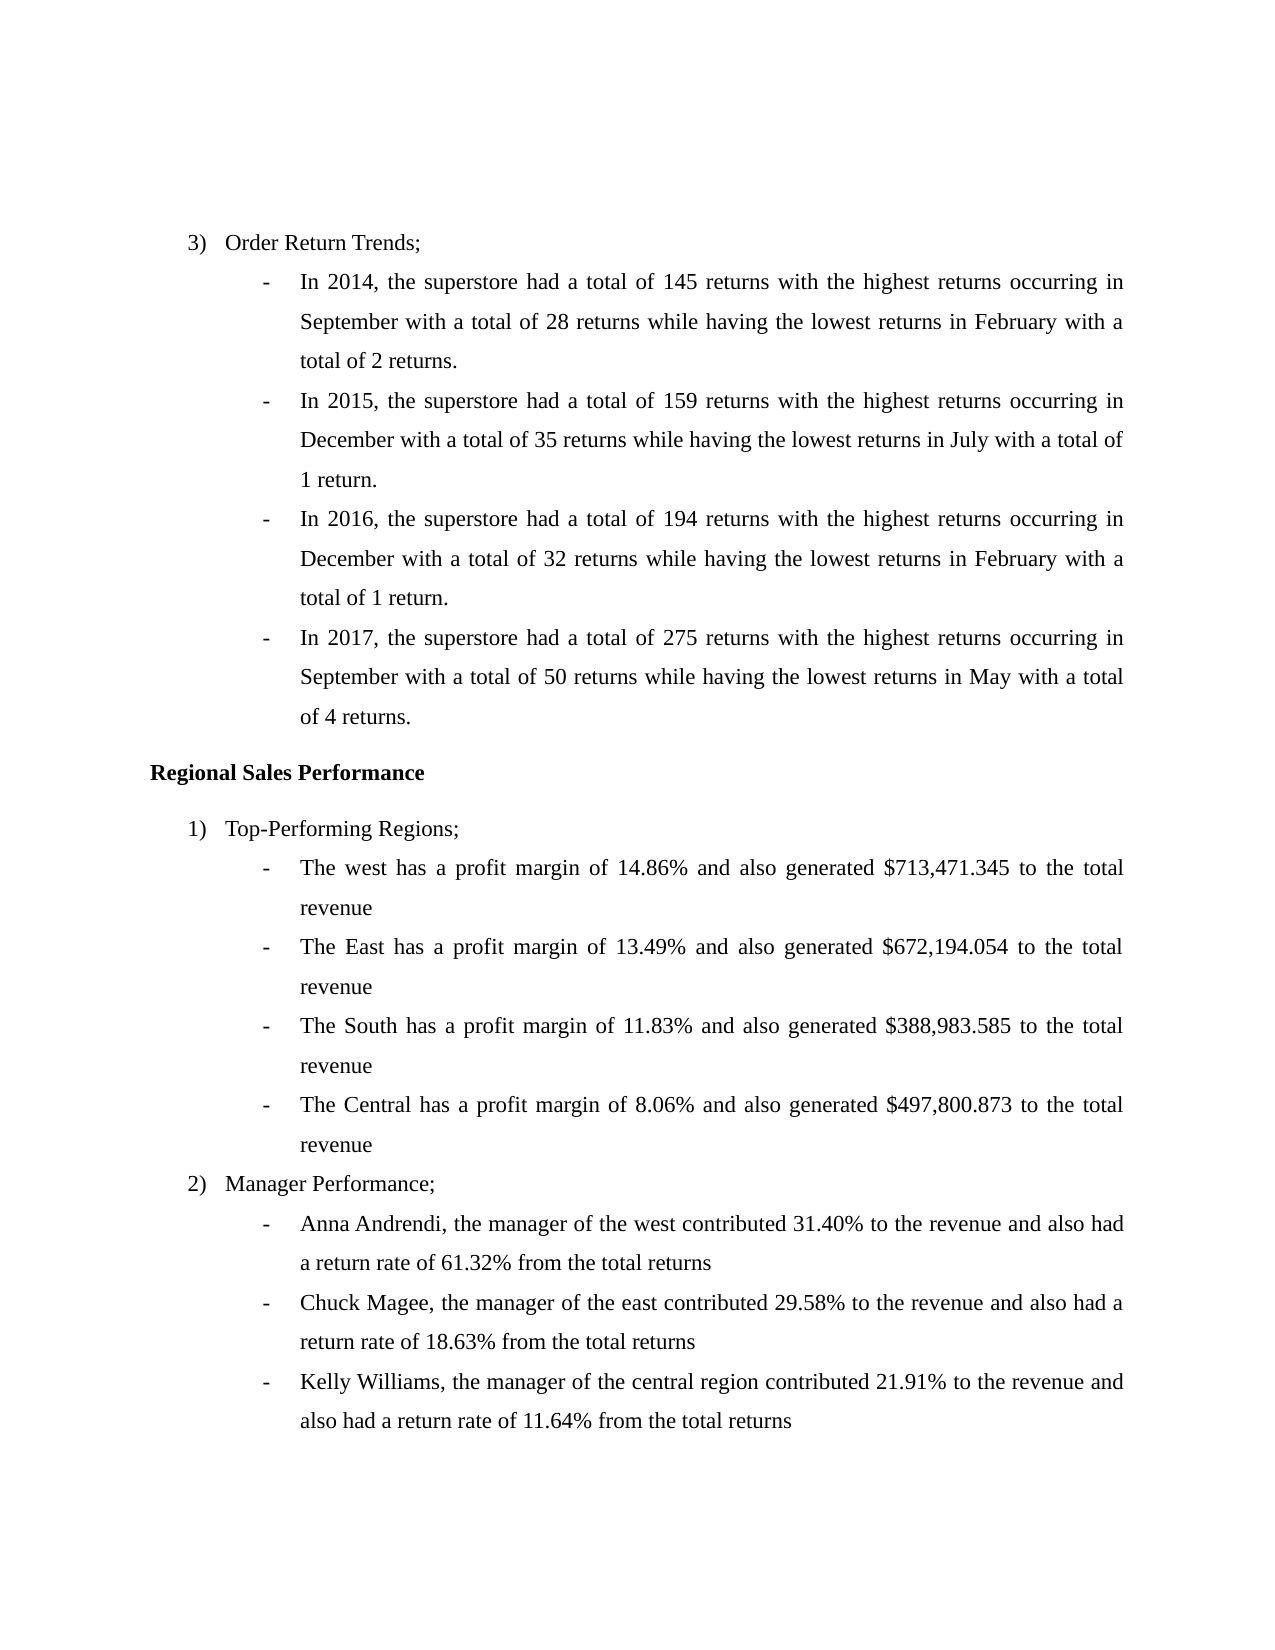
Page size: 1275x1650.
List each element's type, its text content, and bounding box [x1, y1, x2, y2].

list Chuck Magee, the manager of the east contributed 29.58% to the revenue and also had a return rate of 18.63% from the total returns [262, 1289, 1125, 1354]
list The Central has a profit margin of 8.06% and also generated $497,800.873 to the total revenue [262, 1091, 1125, 1157]
list Kelly Williams, the manager of the central region contributed 21.91% to the revenue and also had a return rate of 11.64% from the total returns [262, 1368, 1125, 1433]
list The South has a profit margin of 11.83% and also generated $388,983.585 to the total revenue [262, 1012, 1125, 1078]
list In 2017, the superstore had a total of 275 returns with the highest returns occurring in September with a total of 50 returns while having the lowest returns in May with a total of 4 returns. [262, 624, 1125, 729]
list Top-Performing Regions; [187, 815, 1125, 841]
list Manager Performance; [187, 1170, 1125, 1197]
text Regional Sales Performance [150, 759, 1125, 785]
list In 2016, the superstore had a total of 194 returns with the highest returns occurring in December with a total of 32 returns while having the lowest returns in February with a total of 1 return. [262, 505, 1125, 611]
list In 2015, the superstore had a total of 159 returns with the highest returns occurring in December with a total of 35 returns while having the lowest returns in July with a total of 1 return. [262, 387, 1125, 492]
list The west has a profit margin of 14.86% and also generated $713,471.345 to the total revenue [262, 854, 1125, 920]
list Order Return Trends; [187, 229, 1125, 255]
list Anna Andrendi, the manager of the west contributed 31.40% to the revenue and also had a return rate of 61.32% from the total returns [262, 1210, 1125, 1276]
list In 2014, the superstore had a total of 145 returns with the highest returns occurring in September with a total of 28 returns while having the lowest returns in February with a total of 2 returns. [262, 268, 1125, 374]
list The East has a profit margin of 13.49% and also generated $672,194.054 to the total revenue [262, 933, 1125, 999]
